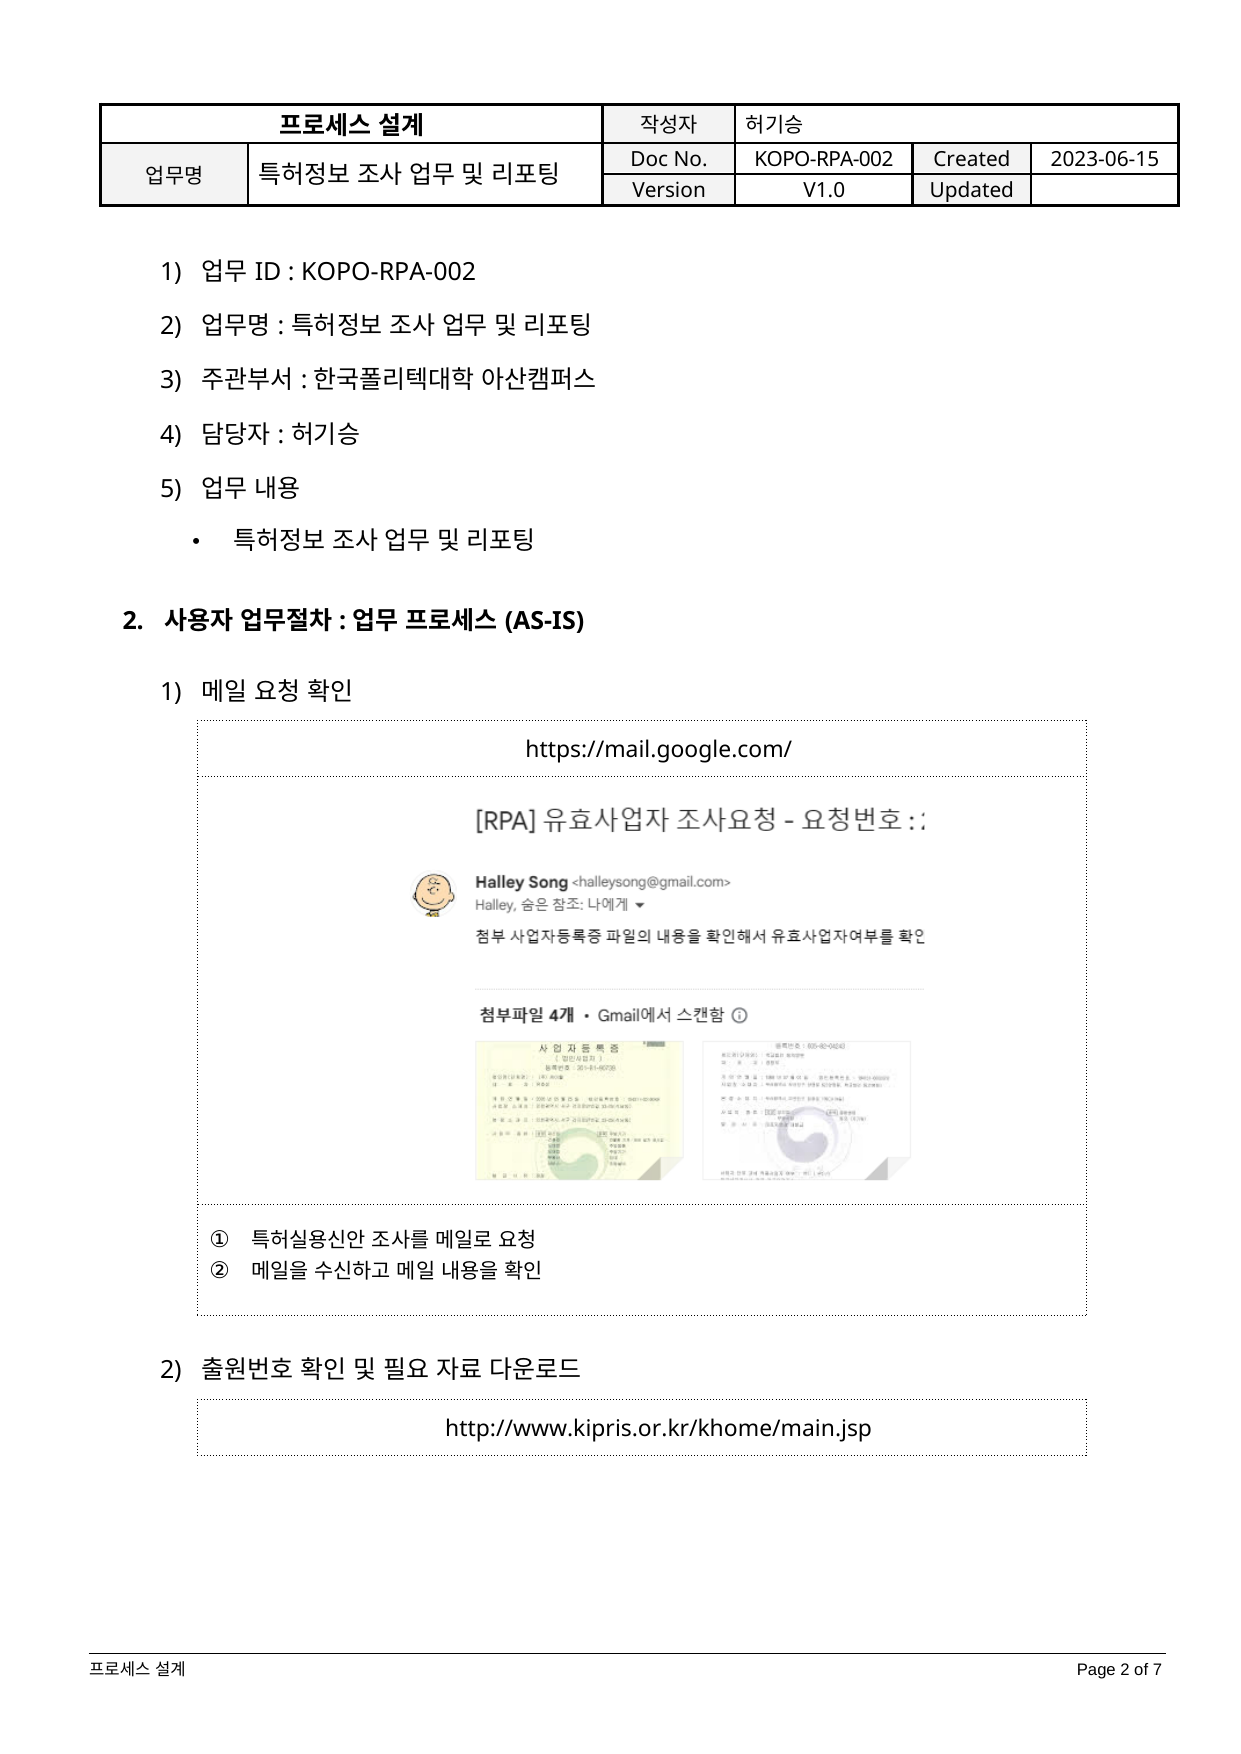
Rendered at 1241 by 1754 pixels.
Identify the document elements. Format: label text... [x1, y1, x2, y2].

picture [393, 788, 925, 1193]
list 업무 내용 [160, 468, 1158, 505]
list 사용자 업무절차 : 업무 프로세스 (AS-IS) [122, 601, 1158, 637]
list 업무명 : 특허정보 조사 업무 및 리포팅 [160, 305, 1158, 342]
table_header http://www.kipris.or.kr/khome/main.jsp [198, 1399, 1087, 1454]
table_cell 특허실용신안 조사를 메일로 요청 메일을 수신하고 메일 내용을 확인 [198, 1204, 1087, 1315]
list 특허정보 조사 업무 및 리포팅 [192, 523, 1158, 557]
list 담당자 : 허기승 [160, 414, 1158, 450]
list 주관부서 : 한국폴리텍대학 아산캠퍼스 [160, 360, 1158, 396]
list 업무 ID : KOPO-RPA-002 [160, 251, 1158, 287]
table_cell [198, 776, 1087, 1204]
table_header https://mail.google.com/ [198, 720, 1087, 776]
list 출원번호 확인 및 필요 자료 다운로드 [160, 1350, 1158, 1386]
list 메일 요청 확인 [160, 671, 1158, 707]
